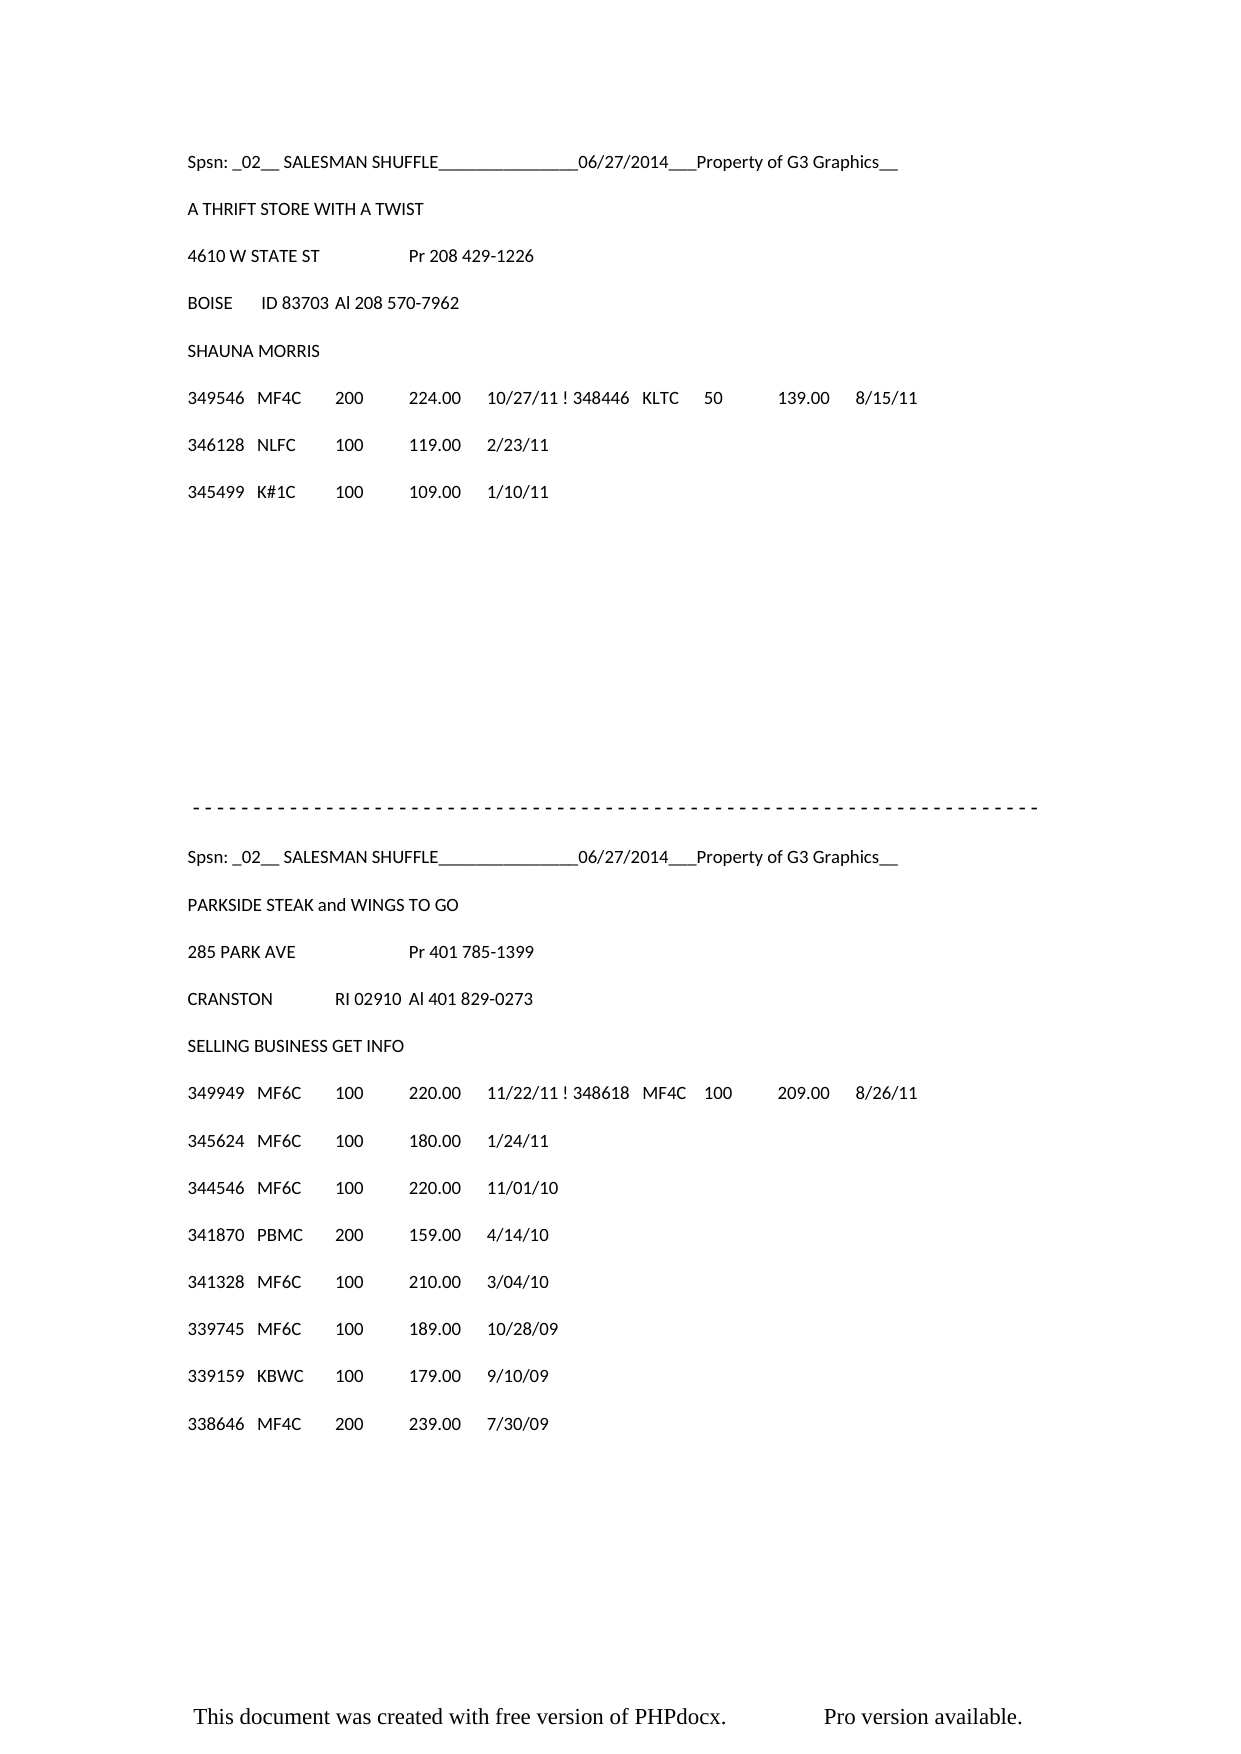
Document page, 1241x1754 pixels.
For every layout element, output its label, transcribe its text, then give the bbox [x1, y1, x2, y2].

text 346128 NLFC 100 119.00 2/23/11 [187, 433, 1053, 456]
text 344546 MF6C 100 220.00 11/01/10 [187, 1176, 1053, 1199]
text 349949 MF6C 100 220.00 11/22/11 ! 348618 MF4C 100 209.00 8/26/11 [187, 1082, 1053, 1104]
text - - - - - - - - - - - - - - - - - - - - - - - - - - - - - - - - - - - - - - - - - - - - - - - - - - - - - - - - - - - - - - - - - - - - - - [187, 793, 1053, 821]
text Spsn: _02__ SALESMAN SHUFFLE_______________06/27/2014___Property of G3 Graphics__ [187, 150, 1053, 173]
text 341870 PBMC 200 159.00 4/14/10 [187, 1223, 1053, 1246]
text A THRIFT STORE WITH A TWIST [187, 197, 1053, 220]
text 4610 W STATE ST Pr 208 429-1226 [187, 244, 1053, 267]
text 338646 MF4C 200 239.00 7/30/09 [187, 1412, 1053, 1435]
text 349546 MF4C 200 224.00 10/27/11 ! 348446 KLTC 50 139.00 8/15/11 [187, 386, 1053, 409]
text 345624 MF6C 100 180.00 1/24/11 [187, 1129, 1053, 1152]
text 339159 KBWC 100 179.00 9/10/09 [187, 1365, 1053, 1388]
text 285 PARK AVE Pr 401 785-1399 [187, 940, 1053, 963]
text BOISE ID 83703 Al 208 570-7962 [187, 292, 1053, 314]
text SELLING BUSINESS GET INFO [187, 1034, 1053, 1057]
text Spsn: _02__ SALESMAN SHUFFLE_______________06/27/2014___Property of G3 Graphics__ [187, 846, 1053, 868]
text 345499 K#1C 100 109.00 1/10/11 [187, 480, 1053, 503]
text CRANSTON RI 02910 Al 401 829-0273 [187, 987, 1053, 1010]
text 341328 MF6C 100 210.00 3/04/10 [187, 1270, 1053, 1293]
text SHAUNA MORRIS [187, 339, 1053, 362]
text 339745 MF6C 100 189.00 10/28/09 [187, 1317, 1053, 1340]
text PARKSIDE STEAK and WINGS TO GO [187, 893, 1053, 916]
